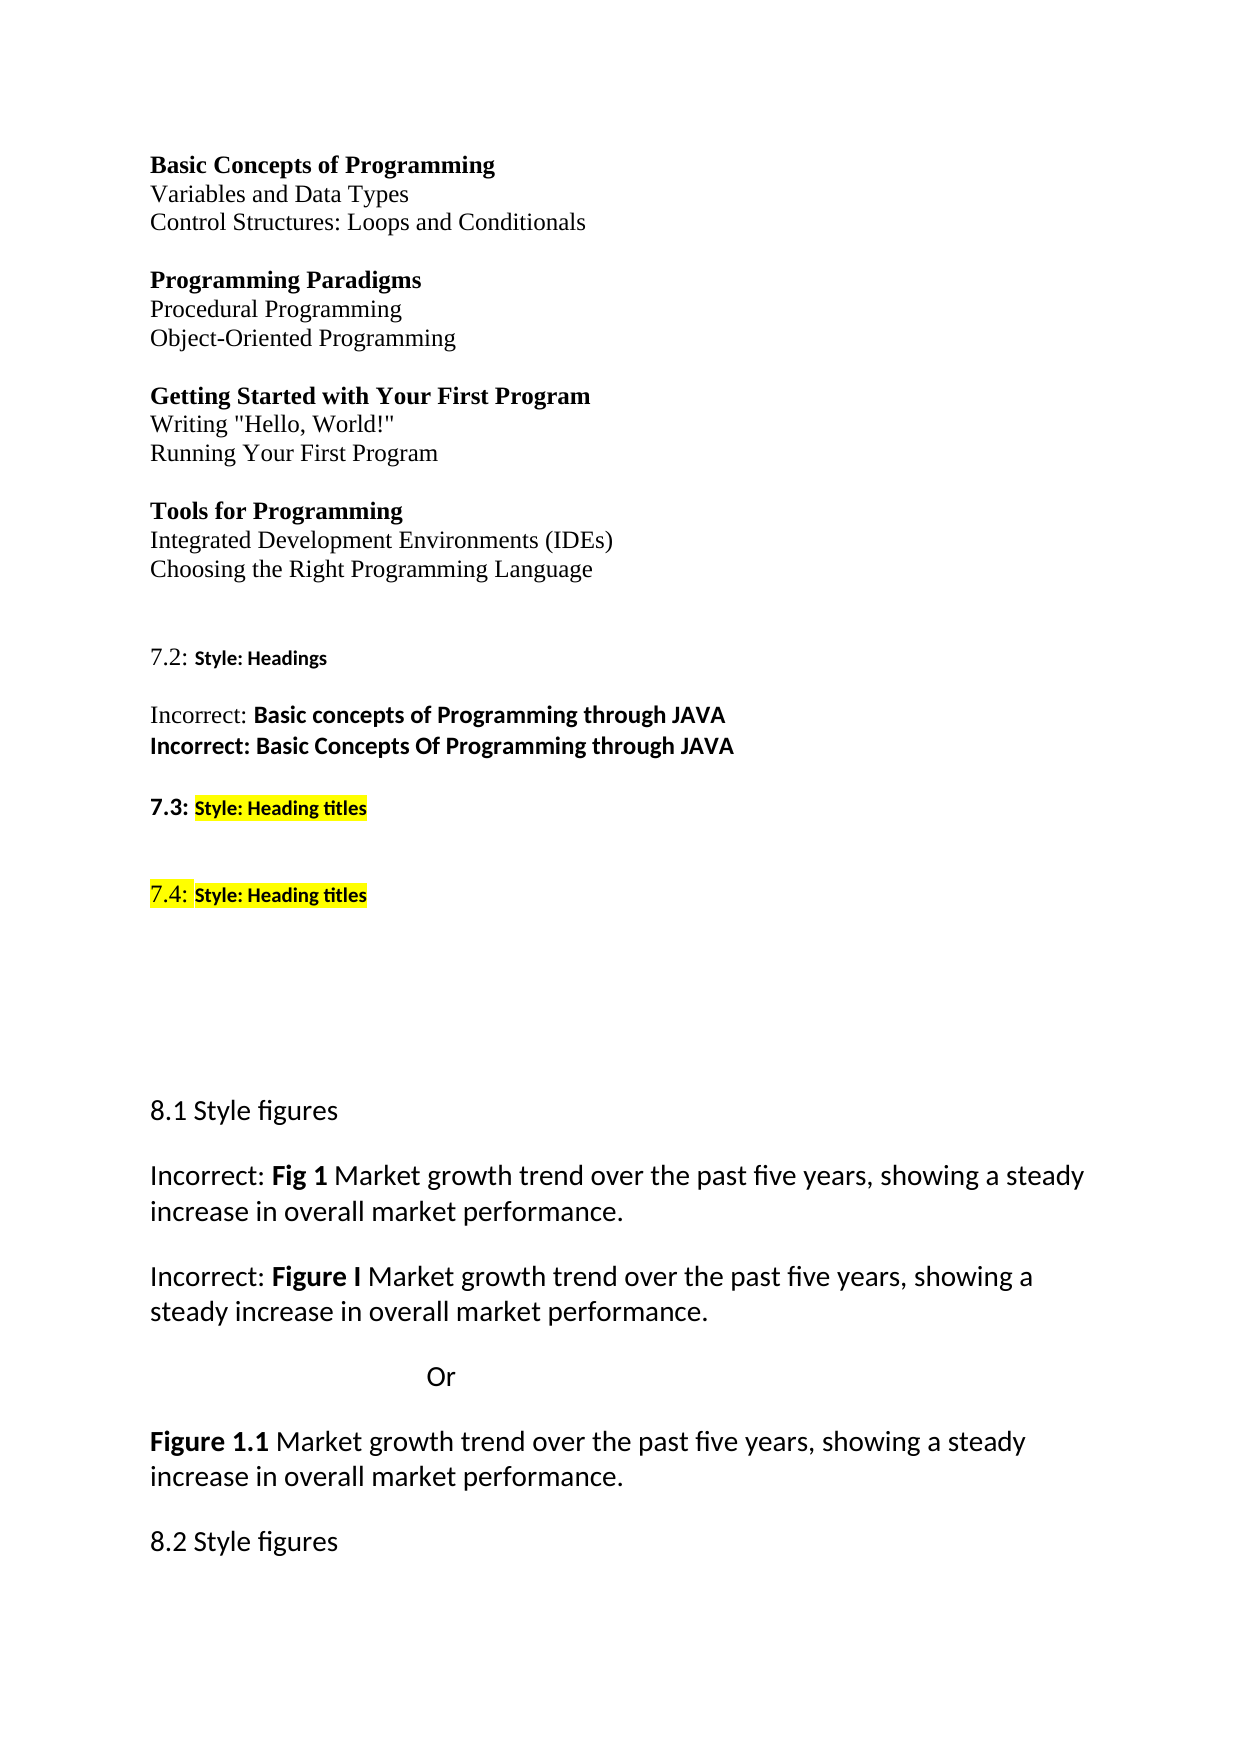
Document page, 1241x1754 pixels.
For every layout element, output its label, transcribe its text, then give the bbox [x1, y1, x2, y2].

text 7.3: Style: Heading titles [150, 791, 1090, 822]
text Figure 1.1 Market growth trend over the past five years, showing a steady increase in overall market performance. [150, 1423, 1090, 1494]
text 8.1 Style figures [150, 1092, 1090, 1128]
text Incorrect: Basic Concepts Of Programming through JAVA [150, 730, 1090, 761]
text Basic Concepts of Programming Variables and Data Types Control Structures: Loops and Conditionals [150, 150, 1090, 236]
text Incorrect: Basic concepts of Programming through JAVA [150, 700, 1090, 730]
text Programming Paradigms Procedural Programming Object-Oriented Programming [150, 265, 1090, 352]
text Getting Started with Your First Program Writing "Hello, World!" Running Your First Program [150, 381, 1090, 467]
text Tools for Programming Integrated Development Environments (IDEs) Choosing the Right Programming Language [150, 496, 1090, 582]
text Incorrect: Figure I Market growth trend over the past five years, showing a steady increase in overall market performance. [150, 1258, 1090, 1329]
text 7.2: Style: Headings [150, 642, 1090, 671]
text 7.4: Style: Heading titles [194, 879, 1090, 908]
text 8.2 Style figures [150, 1523, 1090, 1559]
text Incorrect: Fig 1 Market growth trend over the past five years, showing a steady increase in overall market performance. [150, 1157, 1090, 1228]
text Or [150, 1358, 1090, 1394]
